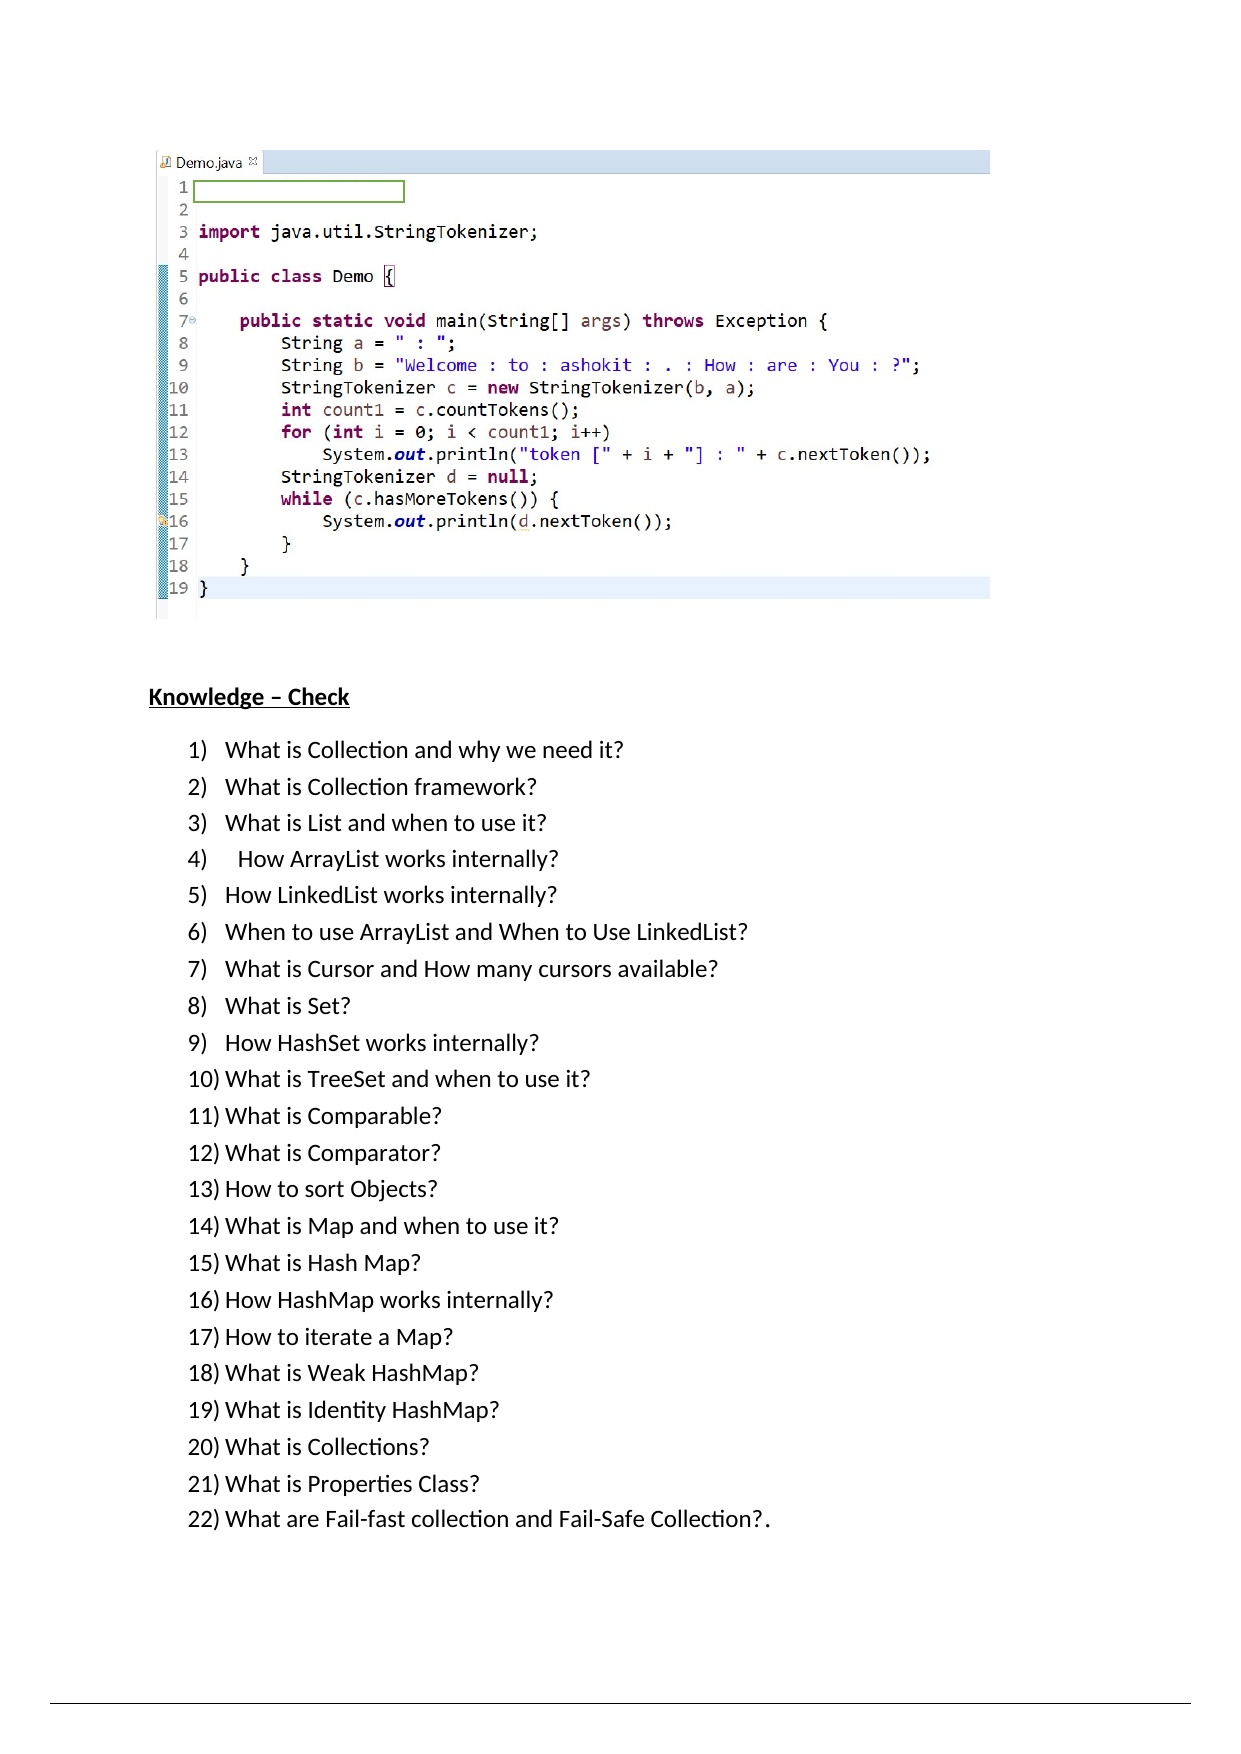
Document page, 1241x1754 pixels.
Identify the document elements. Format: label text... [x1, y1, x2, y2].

list What is Comparable? [187, 1100, 1090, 1131]
list What is Set? [187, 990, 1090, 1020]
list What is Properties Class? [187, 1468, 1090, 1498]
list How HashMap works internally? [187, 1284, 1090, 1314]
list What is Identity HashMap? [187, 1394, 1090, 1425]
list What is Collection and why we need it? [187, 734, 1090, 764]
list How ArrayList works internally? [187, 843, 1090, 874]
list How to iterate a Map? [187, 1321, 1090, 1351]
list How LinkedList works internally? [187, 879, 1090, 910]
list What is Cursor and How many cursors available? [187, 953, 1090, 983]
list What is Collections? [187, 1431, 1090, 1461]
list What is Comparator? [187, 1137, 1090, 1167]
subtitle Knowledge – Check [148, 681, 1096, 711]
list What are Fail-fast collection and Fail-Safe Collection?. [187, 1503, 1090, 1534]
list What is TreeSet and when to use it? [187, 1063, 1090, 1094]
picture [155, 150, 991, 619]
list When to use ArrayList and When to Use LinkedList? [187, 916, 1090, 947]
list What is Hash Map? [187, 1247, 1090, 1278]
list What is Map and when to use it? [187, 1210, 1090, 1241]
list What is List and when to use it? [187, 807, 1090, 838]
list How to sort Objects? [187, 1174, 1090, 1204]
list What is Weak HashMap? [187, 1357, 1090, 1388]
list How HashSet works internally? [187, 1027, 1090, 1057]
list What is Collection framework? [187, 771, 1090, 801]
